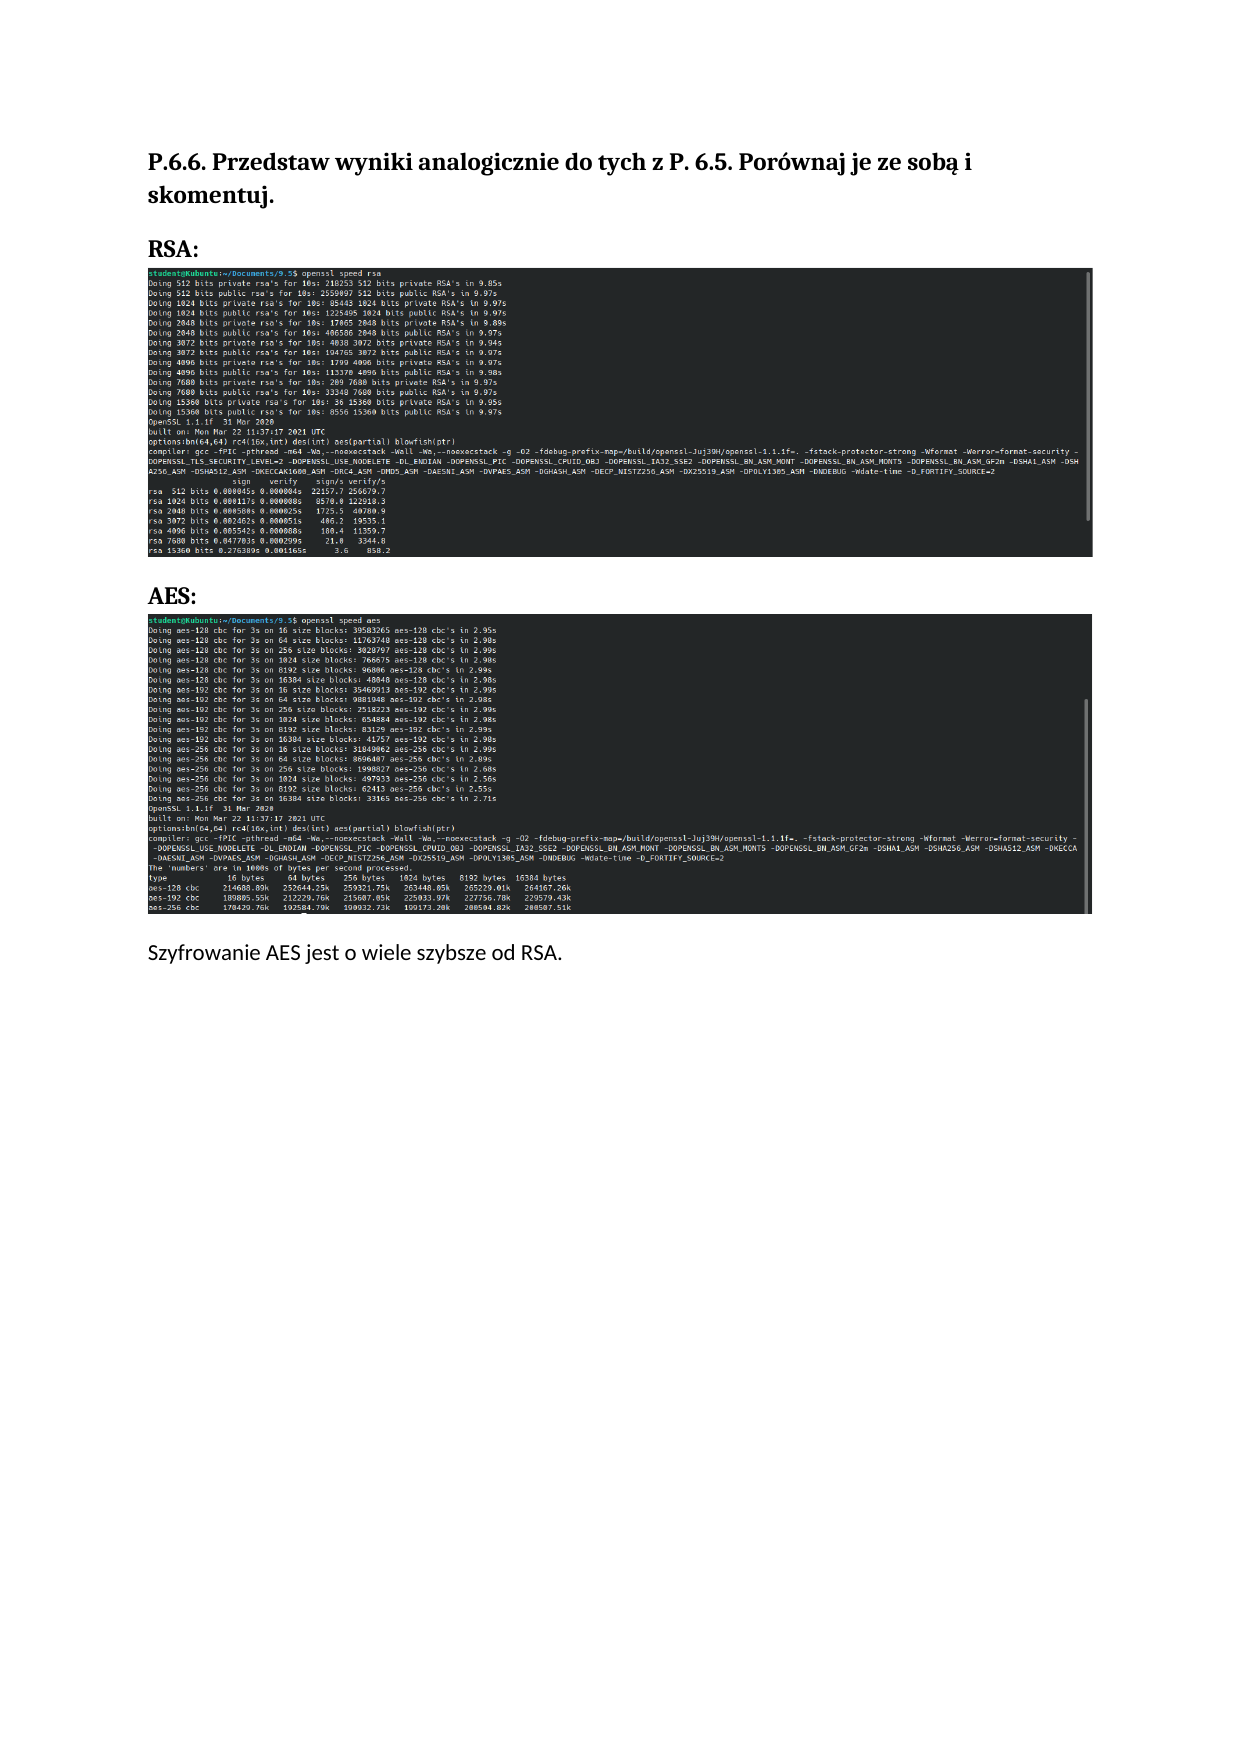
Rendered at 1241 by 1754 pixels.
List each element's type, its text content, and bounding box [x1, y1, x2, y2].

subtitle P.6.6. Przedstaw wyniki analogicznie do tych z P. 6.5. Porównaj je ze sobą i skomentuj. [148, 148, 1093, 209]
text Szyfrowanie AES jest o wiele szybsze od RSA. [148, 938, 1093, 966]
picture [147, 267, 1093, 557]
picture [147, 614, 1093, 914]
subtitle RSA: [148, 234, 1093, 263]
subtitle AES: [148, 582, 1093, 611]
